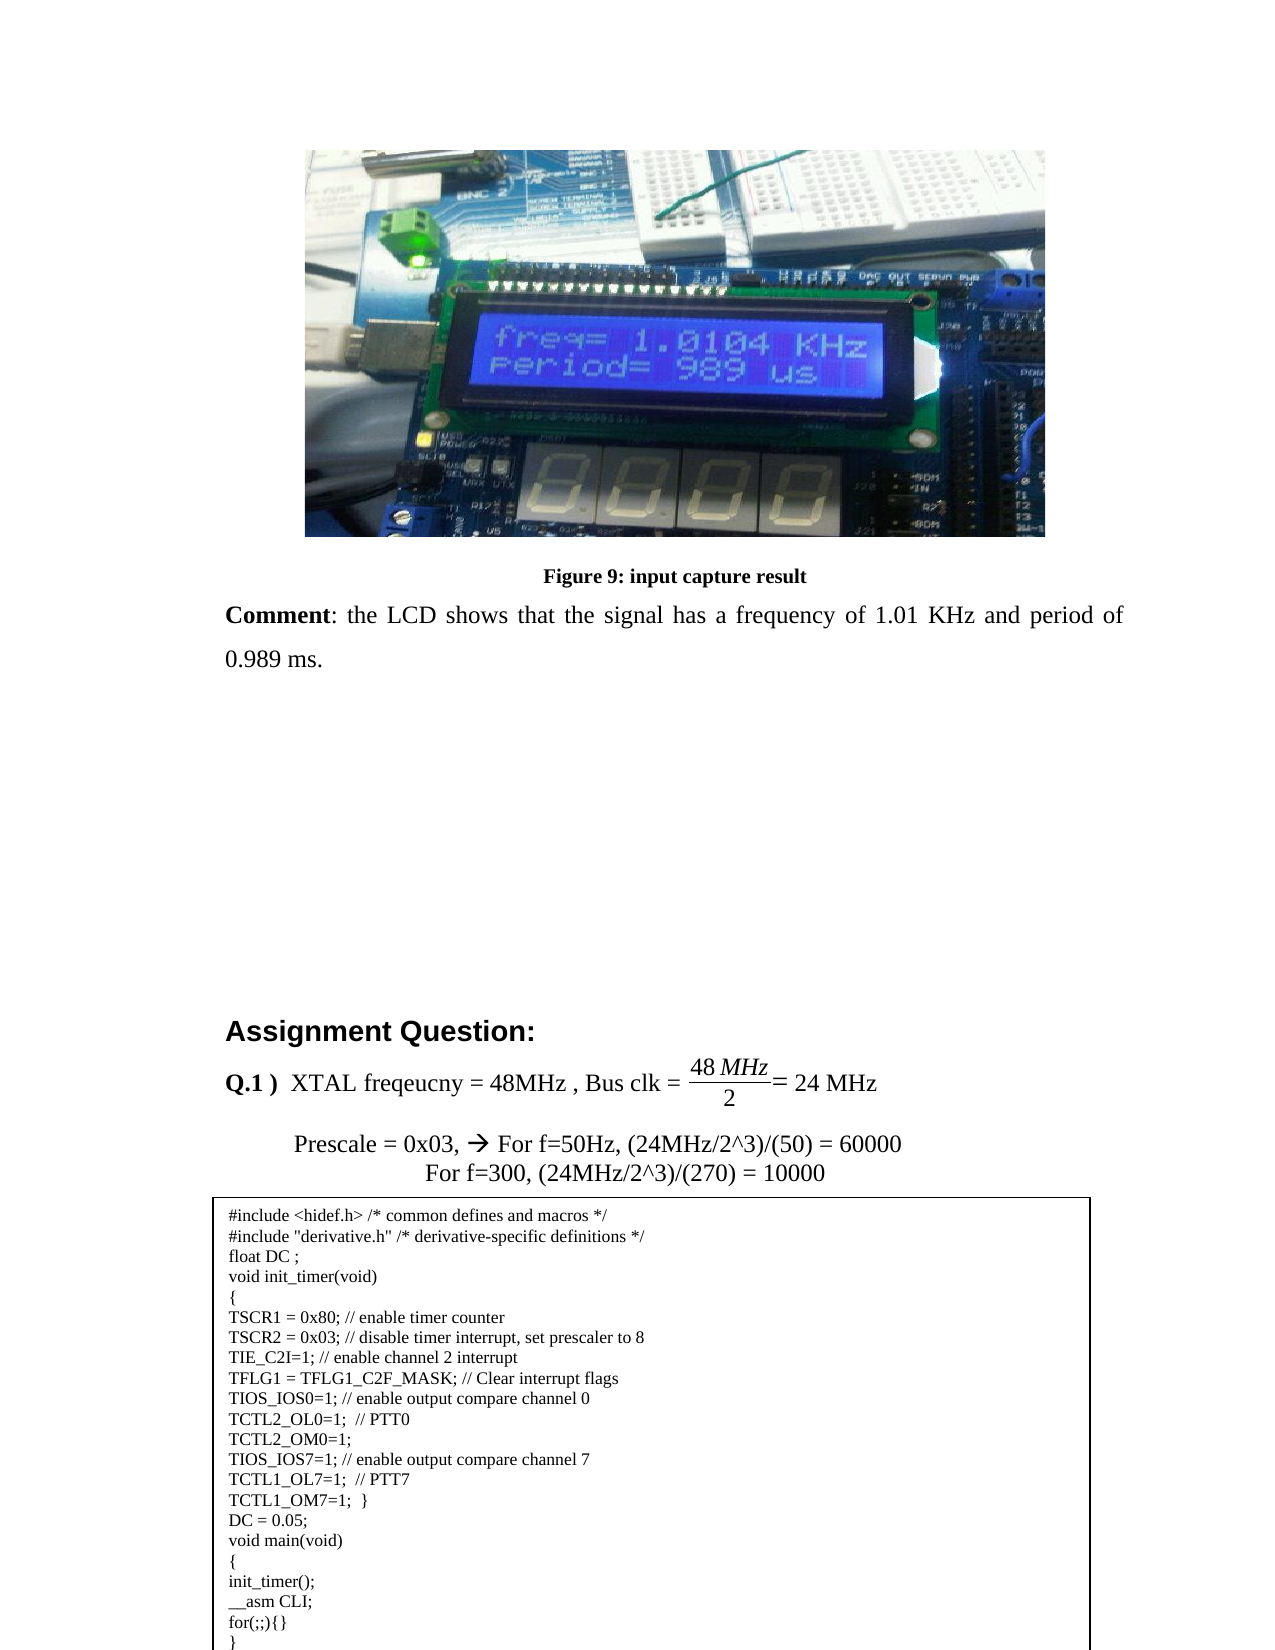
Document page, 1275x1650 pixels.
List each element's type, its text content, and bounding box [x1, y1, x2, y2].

text Figure 9: input capture result [225, 564, 1125, 588]
text Comment: the LCD shows that the signal has a frequency of 1.01 KHz and period of 0.989 ms. [225, 601, 1125, 672]
subtitle Assignment Question: [225, 1014, 1125, 1047]
text Prescale = 0x03, For f=50Hz, (24MHz/2^3)/(50) = 60000 [225, 1129, 1125, 1158]
text Q.1 ) XTAL freqeucny = 48MHz , Bus clk = = 24 MHz [225, 1053, 1125, 1112]
text For f=300, (24MHz/2^3)/(270) = 10000 [225, 1158, 1125, 1187]
picture [304, 150, 1046, 537]
